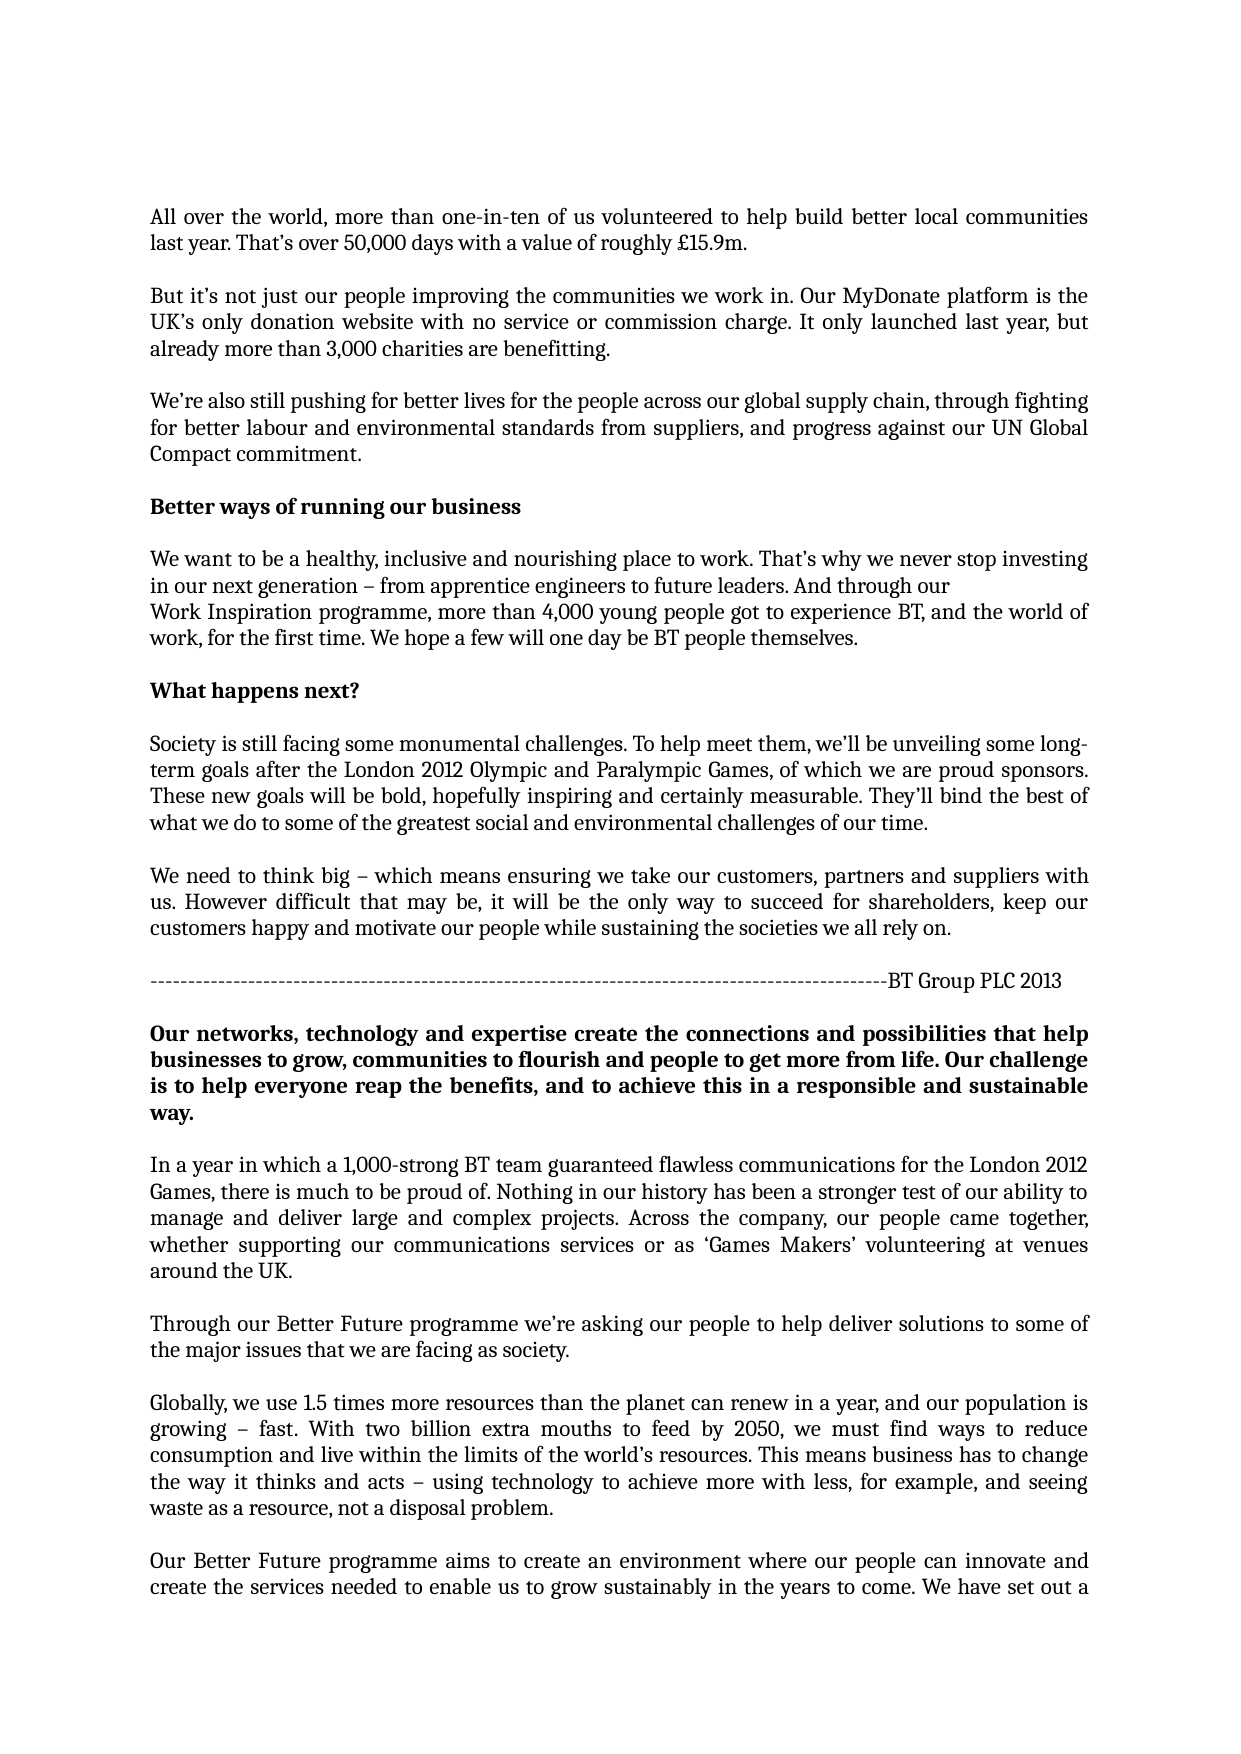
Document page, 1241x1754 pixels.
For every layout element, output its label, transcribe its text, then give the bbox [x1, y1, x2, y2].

text We need to think big – which means ensuring we take our customers, partners and suppliers with us. However difficult that may be, it will be the only way to succeed for shareholders, keep our customers happy and motivate our people while sustaining the societies we all rely on. [150, 862, 1090, 941]
text But it’s not just our people improving the communities we work in. Our MyDonate platform is the UK’s only donation website with no service or commission charge. It only launched last year, but already more than 3,000 charities are benefitting. [150, 283, 1090, 362]
text Globally, we use 1.5 times more resources than the planet can renew in a year, and our population is growing – fast. With two billion extra mouths to feed by 2050, we must find ways to reduce consumption and live within the limits of the world’s resources. This means business has to change the way it thinks and acts – using technology to achieve more with less, for example, and seeing waste as a resource, not a disposal problem. [150, 1389, 1090, 1521]
text Better ways of running our business [150, 493, 1090, 520]
text In a year in which a 1,000-strong BT team guaranteed flawless communications for the London 2012 Games, there is much to be proud of. Nothing in our history has been a stronger test of our ability to manage and deliver large and complex projects. Across the company, our people came together, whether supporting our communications services or as ‘Games Makers’ volunteering at venues around the UK. [150, 1152, 1090, 1284]
text Through our Better Future programme we’re asking our people to help deliver solutions to some of the major issues that we are facing as society. [150, 1310, 1090, 1363]
text All over the world, more than one-in-ten of us volunteered to help build better local communities last year. That’s over 50,000 days with a value of roughly £15.9m. [150, 203, 1090, 256]
text --------------------------------------------------------------------------------------------------BT Group PLC 2013 [150, 968, 1090, 994]
text Society is still facing some monumental challenges. To help meet them, we’ll be unveiling some long-term goals after the London 2012 Olympic and Paralympic Games, of which we are proud sponsors. These new goals will be bold, hopefully inspiring and certainly measurable. They’ll bind the best of what we do to some of the greatest social and environmental challenges of our time. [150, 731, 1090, 836]
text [150, 1548, 1090, 1600]
text Work Inspiration programme, more than 4,000 young people got to experience BT, and the world of work, for the first time. We hope a few will one day be BT people themselves. [150, 599, 1090, 652]
text We’re also still pushing for better lives for the people across our global supply chain, through fighting for better labour and environmental standards from suppliers, and progress against our UN Global Compact commitment. [150, 388, 1090, 467]
text Our networks, technology and expertise create the connections and possibilities that help businesses to grow, communities to flourish and people to get more from life. Our challenge is to help everyone reap the benefits, and to achieve this in a responsible and sustainable way. [150, 1021, 1090, 1126]
text What happens next? [150, 678, 1090, 704]
text We want to be a healthy, inclusive and nourishing place to work. That’s why we never stop investing in our next generation – from apprentice engineers to future leaders. And through our [150, 546, 1090, 599]
